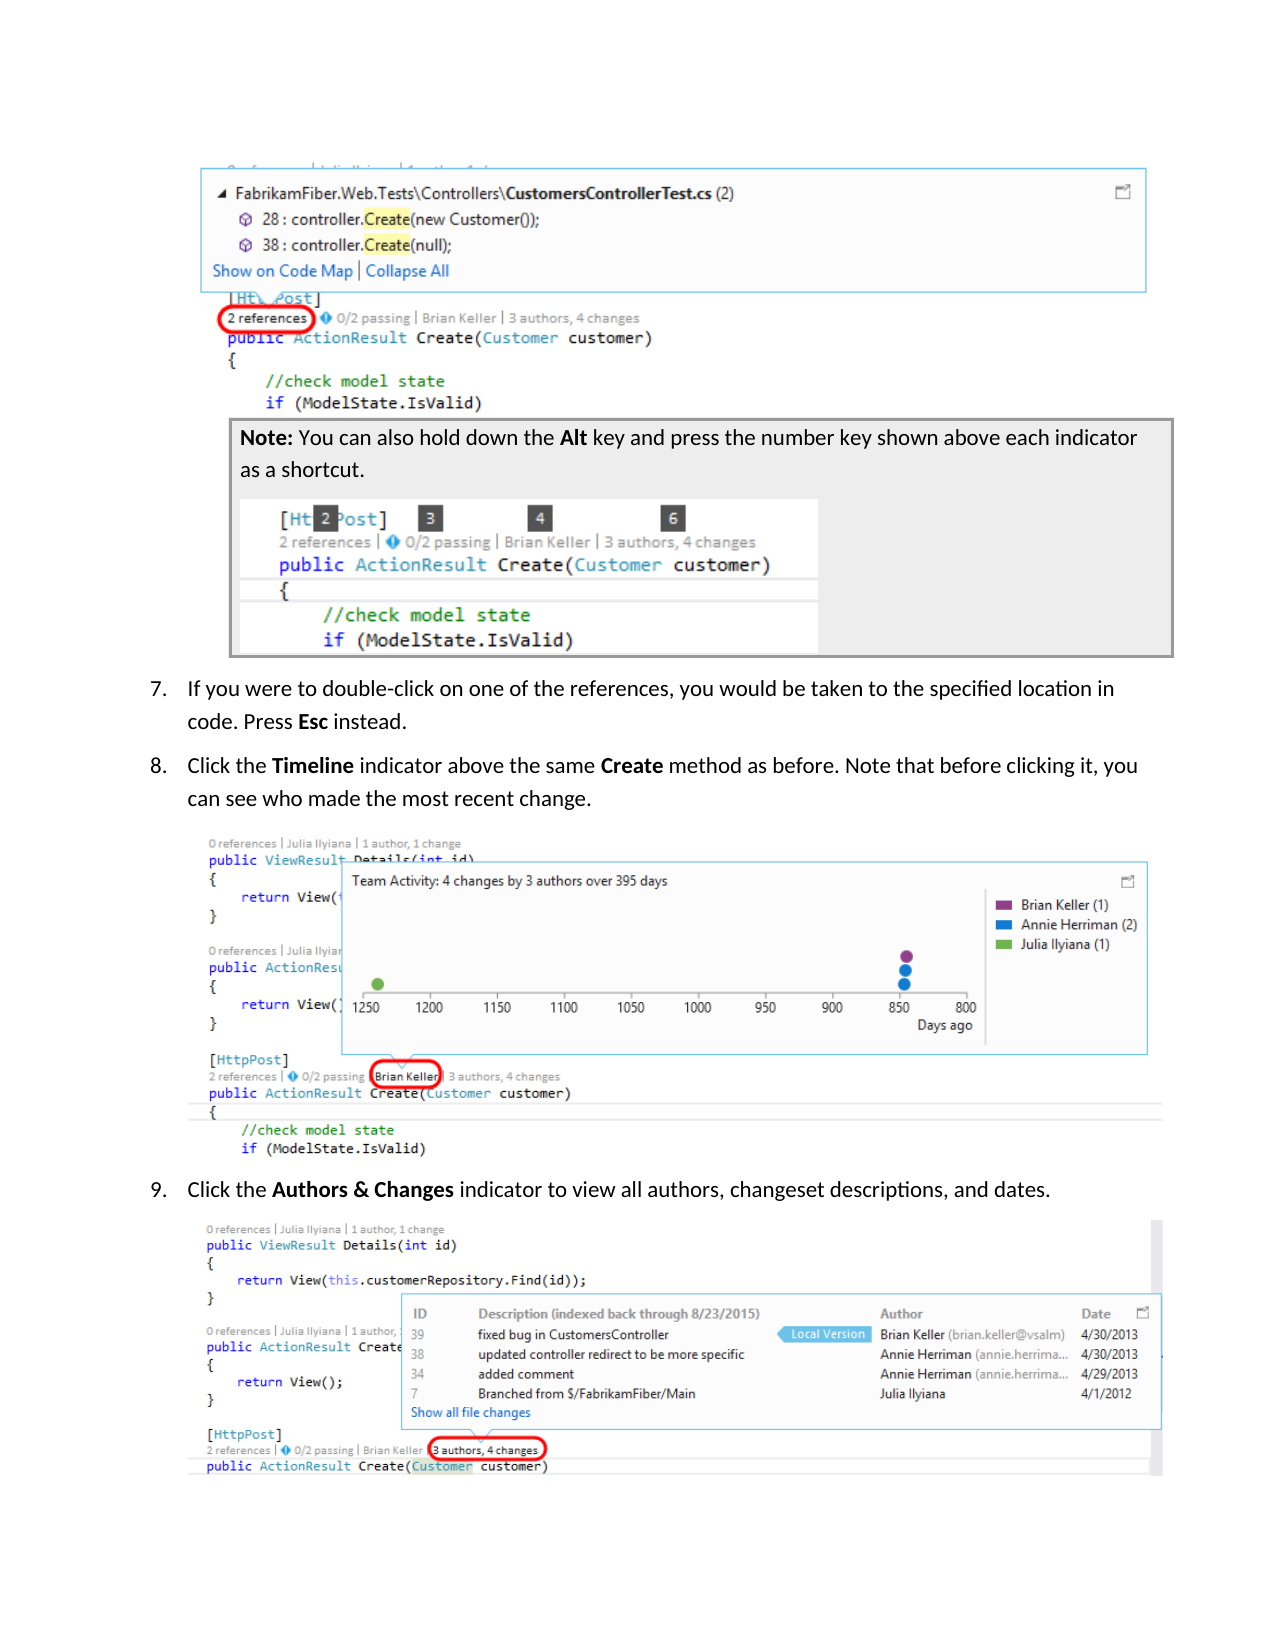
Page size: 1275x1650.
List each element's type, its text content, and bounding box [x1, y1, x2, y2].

list If you were to double-click on one of the references, you would be taken to the specified location in code. Press Esc instead. [150, 674, 1162, 735]
picture [240, 499, 819, 653]
list Click the Timeline indicator above the same Create method as before. Note that before clicking it, you can see who made the most recent change. [150, 751, 1162, 812]
picture [187, 1220, 1163, 1476]
list Click the Authors & Changes indicator to view all authors, changeset descriptions, and dates. [150, 1175, 1162, 1203]
picture [187, 150, 1163, 414]
text Note: You can also hold down the Alt key and press the number key shown above each indicator as a shortcut. [232, 421, 1171, 483]
picture [187, 828, 1163, 1159]
